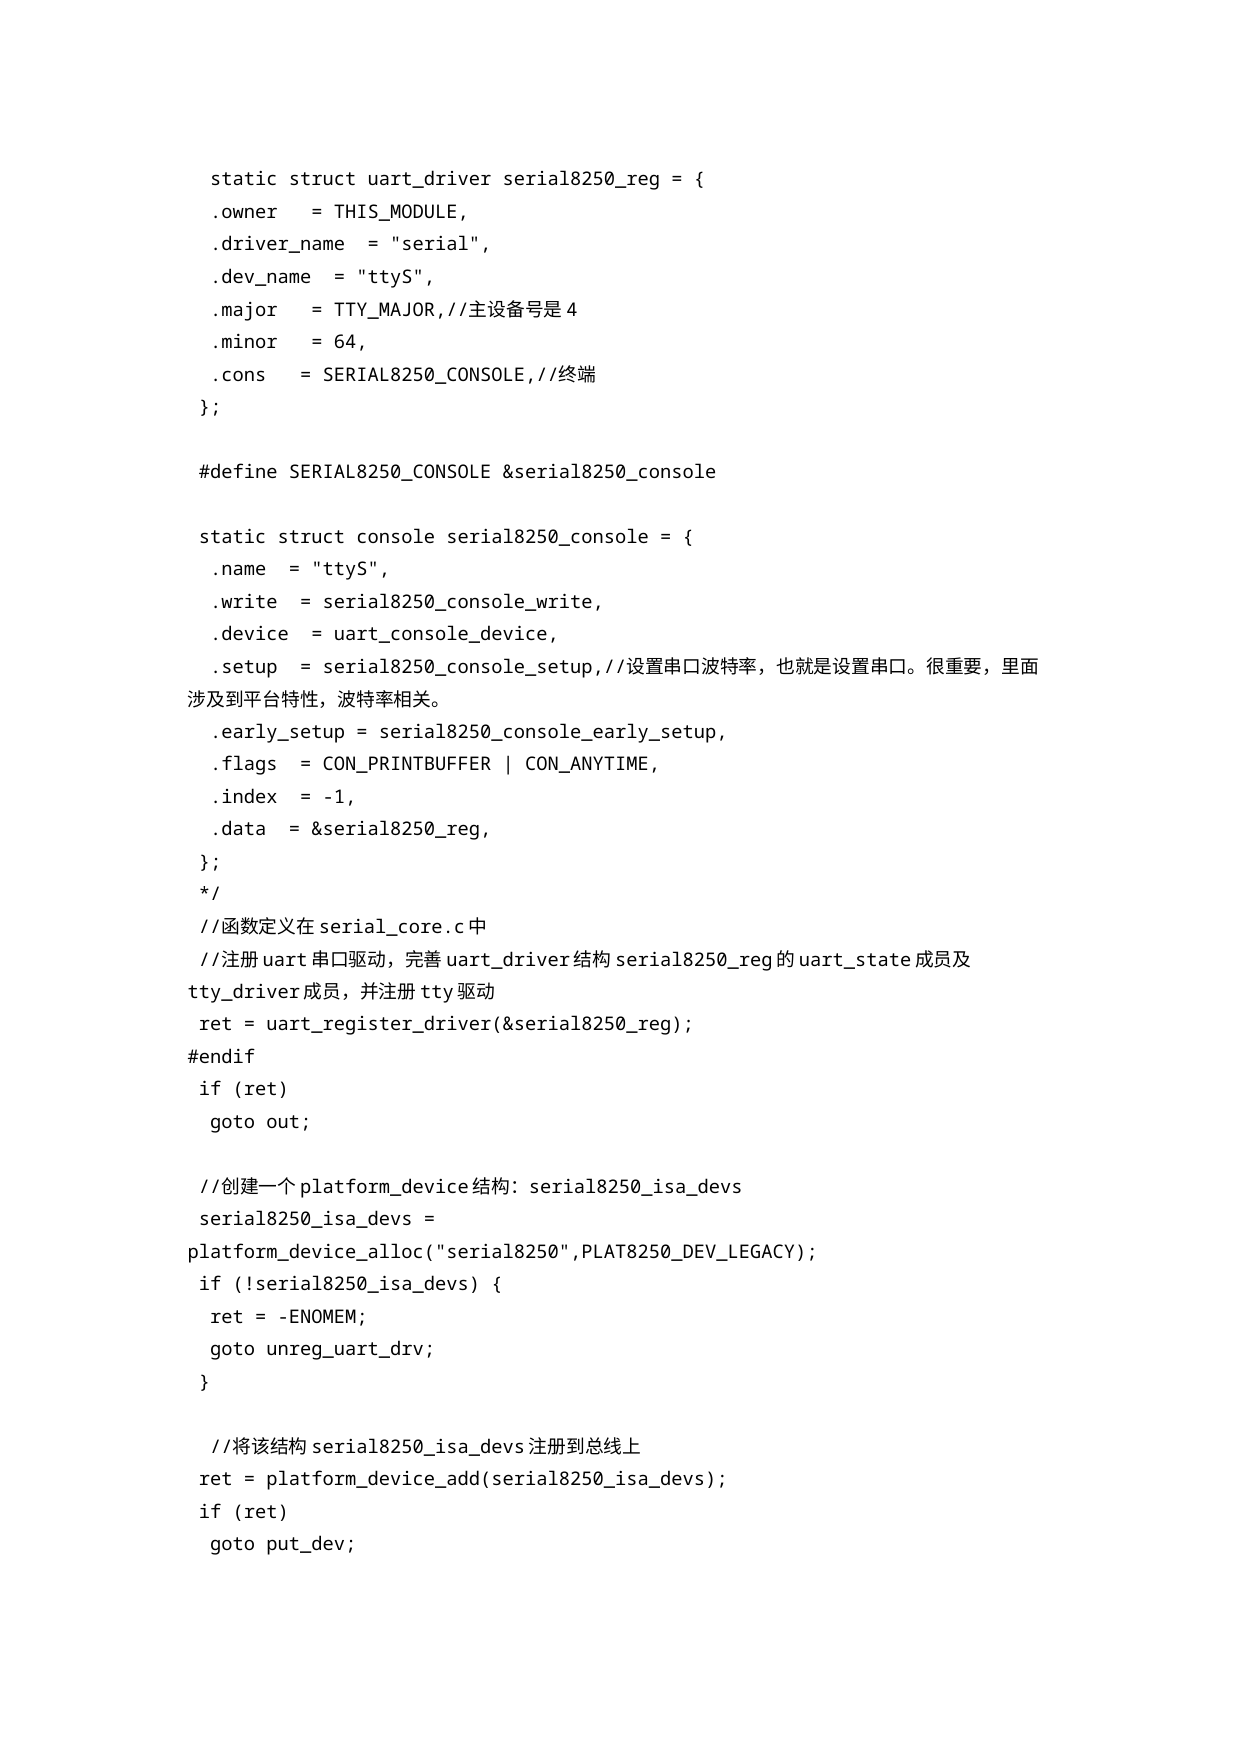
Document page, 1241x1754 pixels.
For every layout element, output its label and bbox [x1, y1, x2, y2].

text [187, 162, 1053, 1592]
